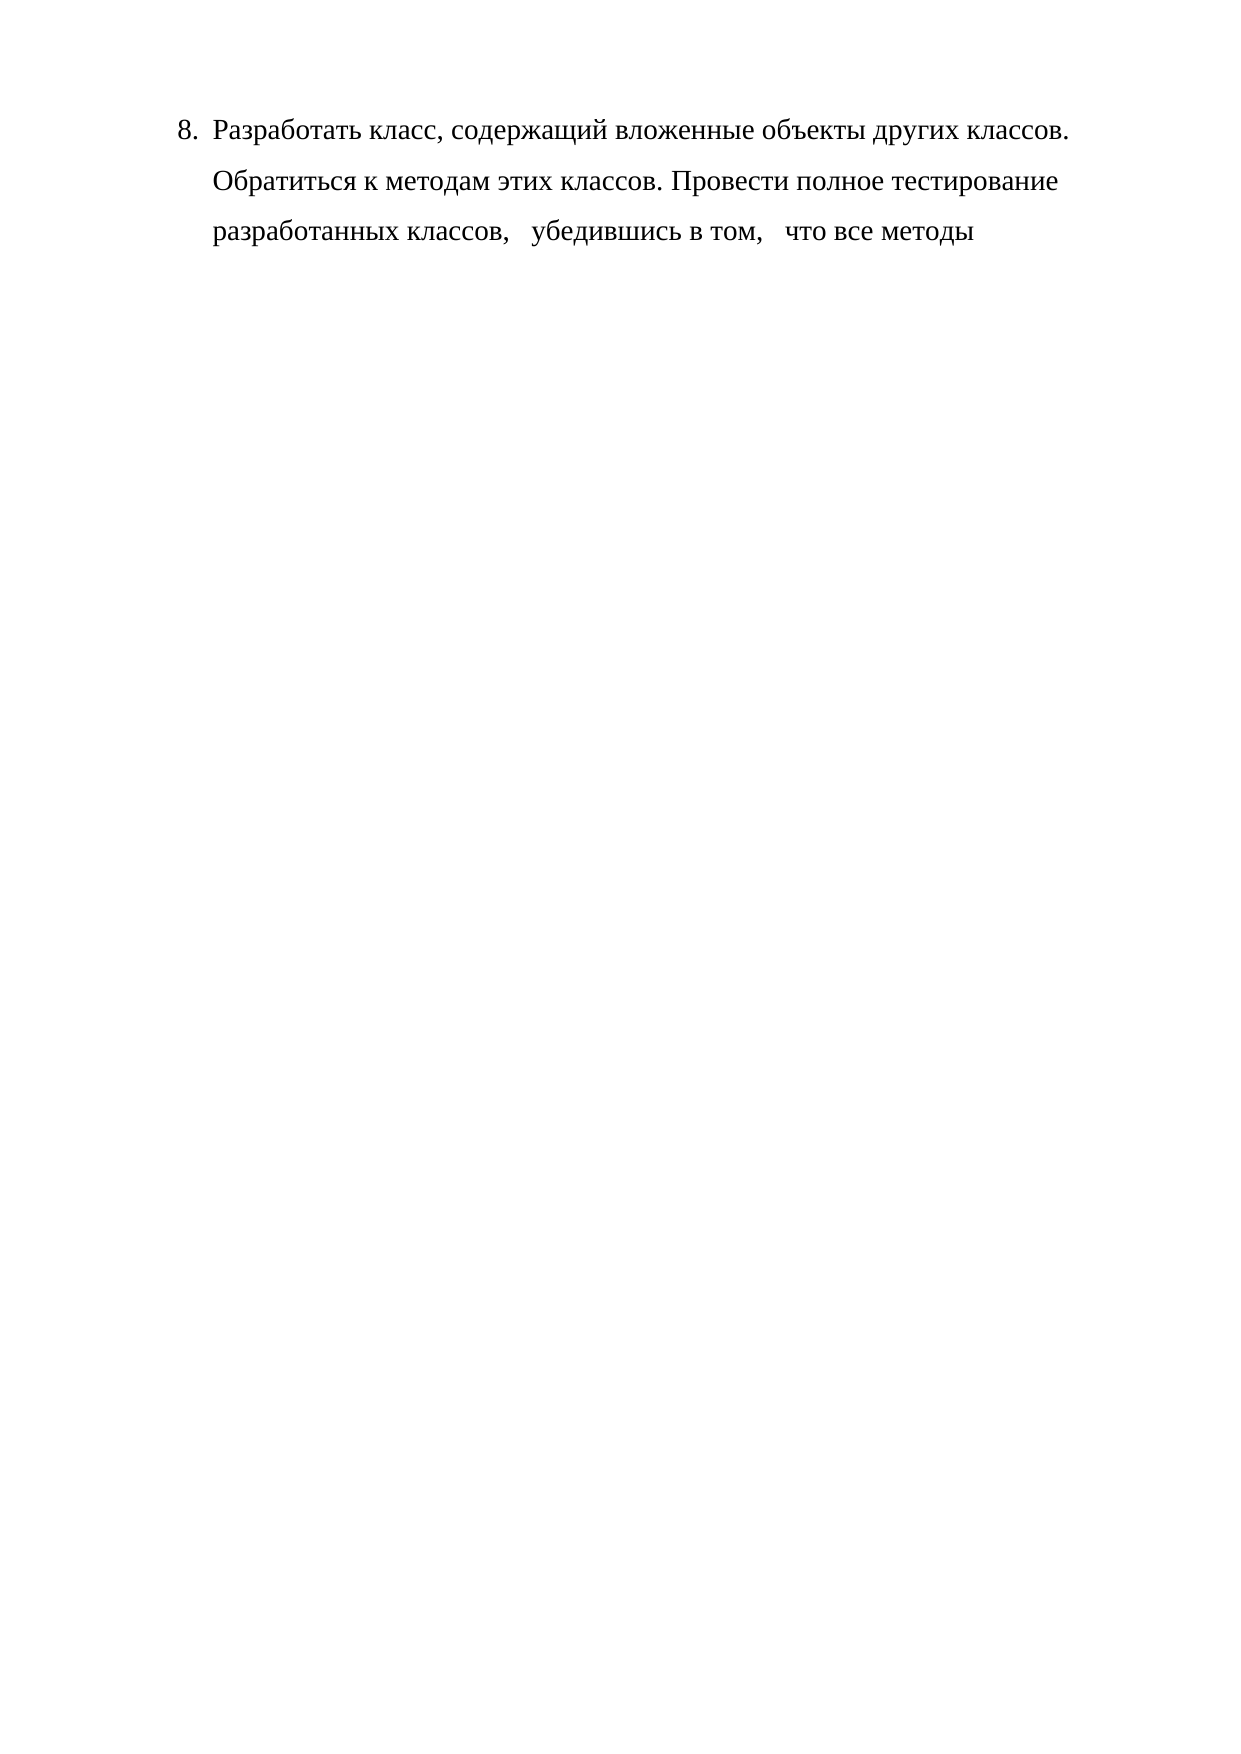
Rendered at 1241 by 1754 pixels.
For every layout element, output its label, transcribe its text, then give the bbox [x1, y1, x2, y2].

list Разработать класс, содержащий вложенные объекты других классов. Обратиться к методам этих классов. Провести полное тестирование разработанных классов, убедившись в том, что все методы [177, 112, 1074, 247]
